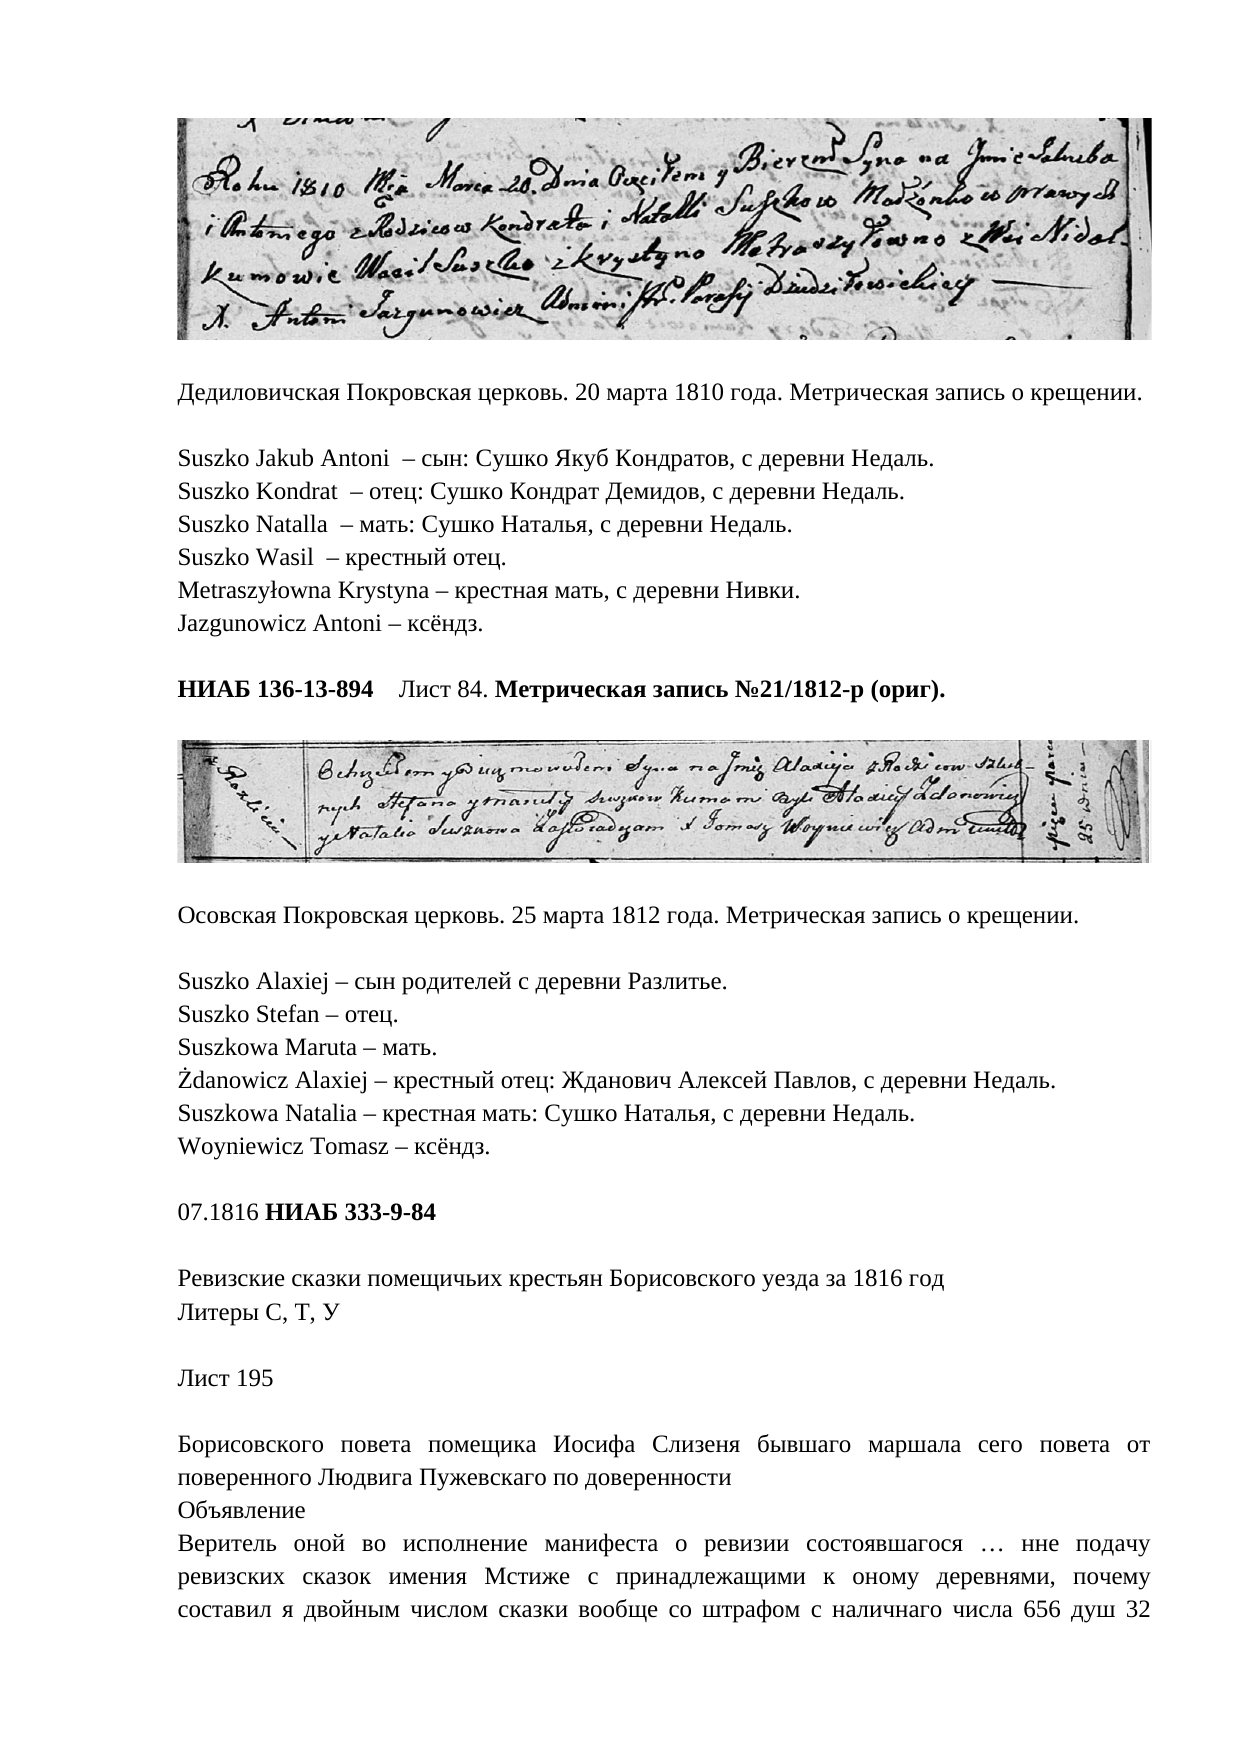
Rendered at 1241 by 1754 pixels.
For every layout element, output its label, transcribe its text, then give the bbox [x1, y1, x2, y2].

text Suszkowa Natalia – крестная мать: Сушко Наталья, с деревни Недаль. [177, 1098, 1152, 1127]
text Suszko Stefan – отец. [177, 999, 1152, 1028]
picture [177, 740, 1152, 863]
text Осовская Покровская церковь. 25 марта 1812 года. Метрическая запись о крещении. [177, 900, 1152, 929]
text Объявление [177, 1495, 1152, 1523]
text НИАБ 136-13-894 Лист 84. Метрическая запись №21/1812-р (ориг). [177, 674, 1152, 703]
text Лист 195 [177, 1363, 1152, 1391]
text Дедиловичская Покровская церковь. 20 марта 1810 года. Метрическая запись о крещении. [177, 377, 1152, 406]
text Suszkowa Maruta – мать. [177, 1032, 1152, 1061]
text Suszko Alaxiej – сын родителей с деревни Разлитье. [177, 966, 1152, 995]
text Борисовского повета помещика Иосифа Слизеня бывшаго маршала сего повета от поверенного Людвига Пужевскаго по доверенности [177, 1429, 1152, 1490]
text Suszko Wasil – крестный отец. [177, 542, 1152, 571]
text Suszko Kondrat – отец: Сушко Кондрат Демидов, с деревни Нeдаль. [177, 476, 1152, 505]
picture [177, 118, 1152, 340]
text Suszko Jakub Antoni – сын: Сушко Якуб Кондратов, с деревни Нeдаль. [177, 443, 1152, 472]
text 07.1816 НИАБ 333-9-84 [177, 1197, 1152, 1226]
text Jazgunowicz Antoni – ксёндз. [177, 608, 1152, 637]
text Литеры С, Т, У [177, 1297, 1152, 1325]
text Żdanowicz Alaxiej – крестный отец: Жданович Алексей Павлов, с деревни Недаль. [177, 1065, 1152, 1094]
text Suszko Natalla – мать: Сушко Наталья, с деревни Нeдаль. [177, 509, 1152, 538]
text Metraszyłowna Krystyna – крестная мать, с деревни Нивки. [177, 575, 1152, 604]
text Woyniewicz Tomasz – ксёндз. [177, 1131, 1152, 1160]
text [177, 1528, 1152, 1622]
text Ревизские сказки помещичьих крестьян Борисовского уезда за 1816 год [177, 1263, 1152, 1292]
